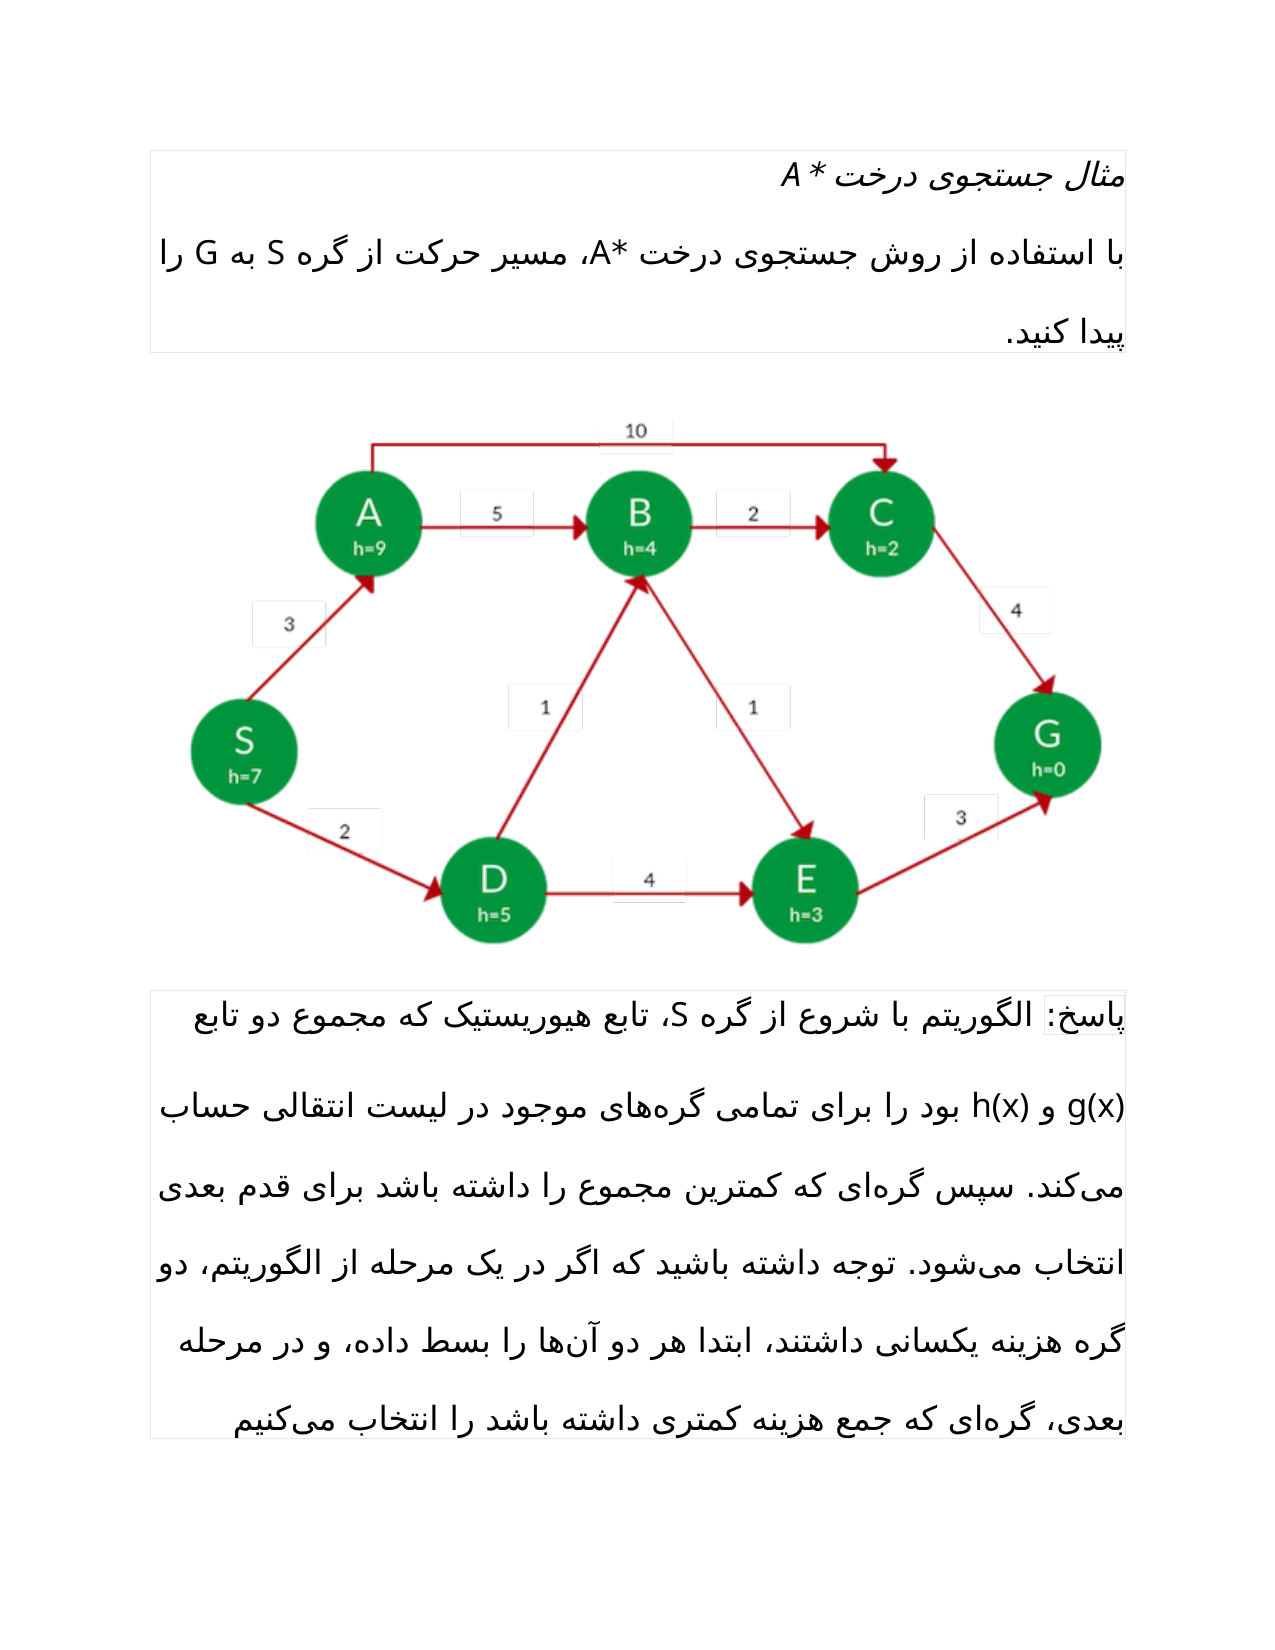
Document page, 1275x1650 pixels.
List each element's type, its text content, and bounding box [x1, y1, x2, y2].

text با استفاده از روش جستجوی درخت *A، مسیر حرکت از گره S به G را پیدا کنید. [151, 228, 1125, 352]
subtitle مثال جستجوی درخت *A [151, 151, 1125, 196]
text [151, 991, 1125, 1438]
picture [187, 420, 1125, 959]
